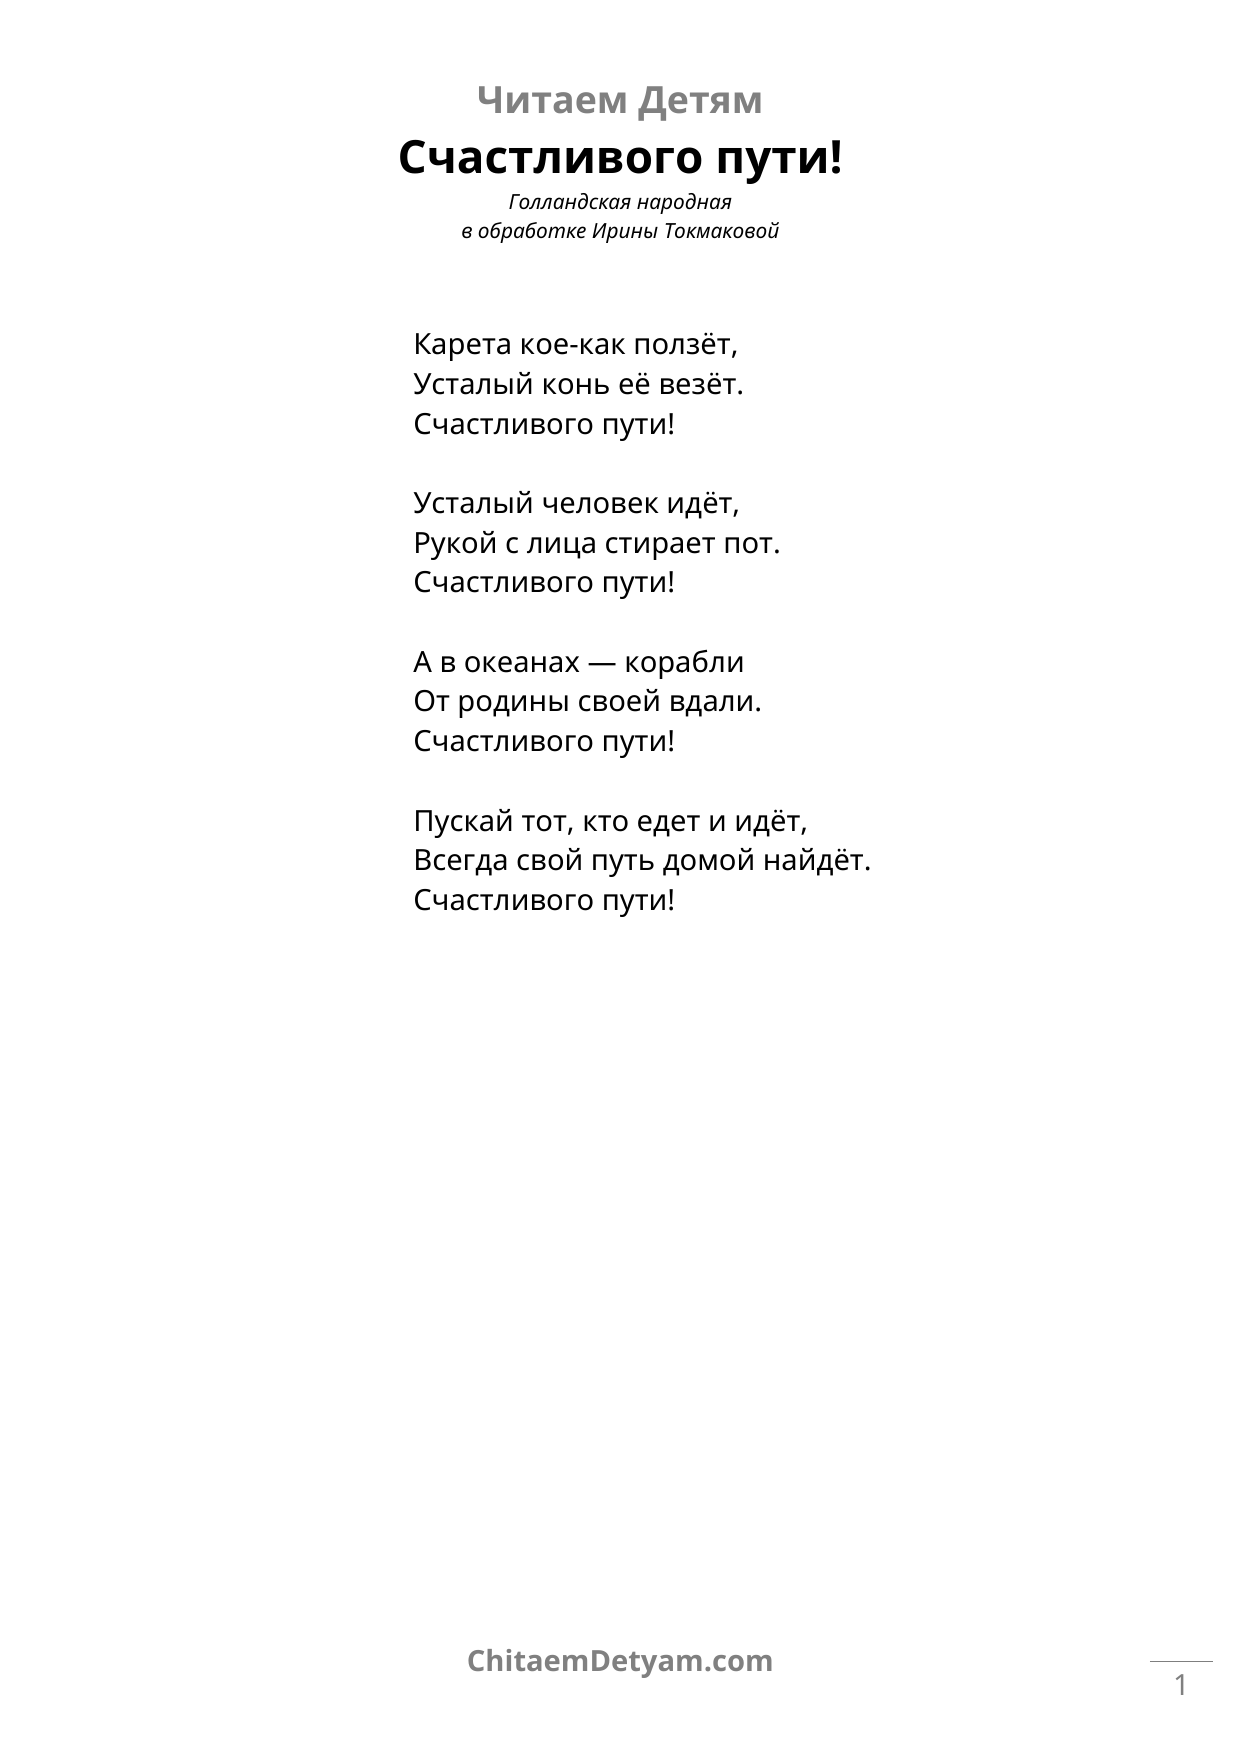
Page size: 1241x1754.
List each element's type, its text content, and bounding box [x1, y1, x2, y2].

text Счастливого пути! Голландская народная в обработке Ирины Токмаковой [118, 125, 1122, 244]
text Счастливого пути! [413, 720, 1122, 760]
text Счастливого пути! [413, 879, 1122, 919]
text А в океанах — корабли [413, 641, 1122, 681]
text Рукой с лица стирает пот. [413, 522, 1122, 562]
text Карета кое-как ползёт, [413, 323, 1122, 363]
text Счастливого пути! [413, 562, 1122, 601]
text От родины своей вдали. [413, 681, 1122, 720]
text Всегда свой путь домой найдёт. [413, 839, 1122, 879]
text Усталый человек идёт, [413, 482, 1122, 522]
text Усталый конь её везёт. [413, 363, 1122, 403]
text Счастливого пути! [413, 403, 1122, 443]
text Пускай тот, кто едет и идёт, [413, 800, 1122, 839]
